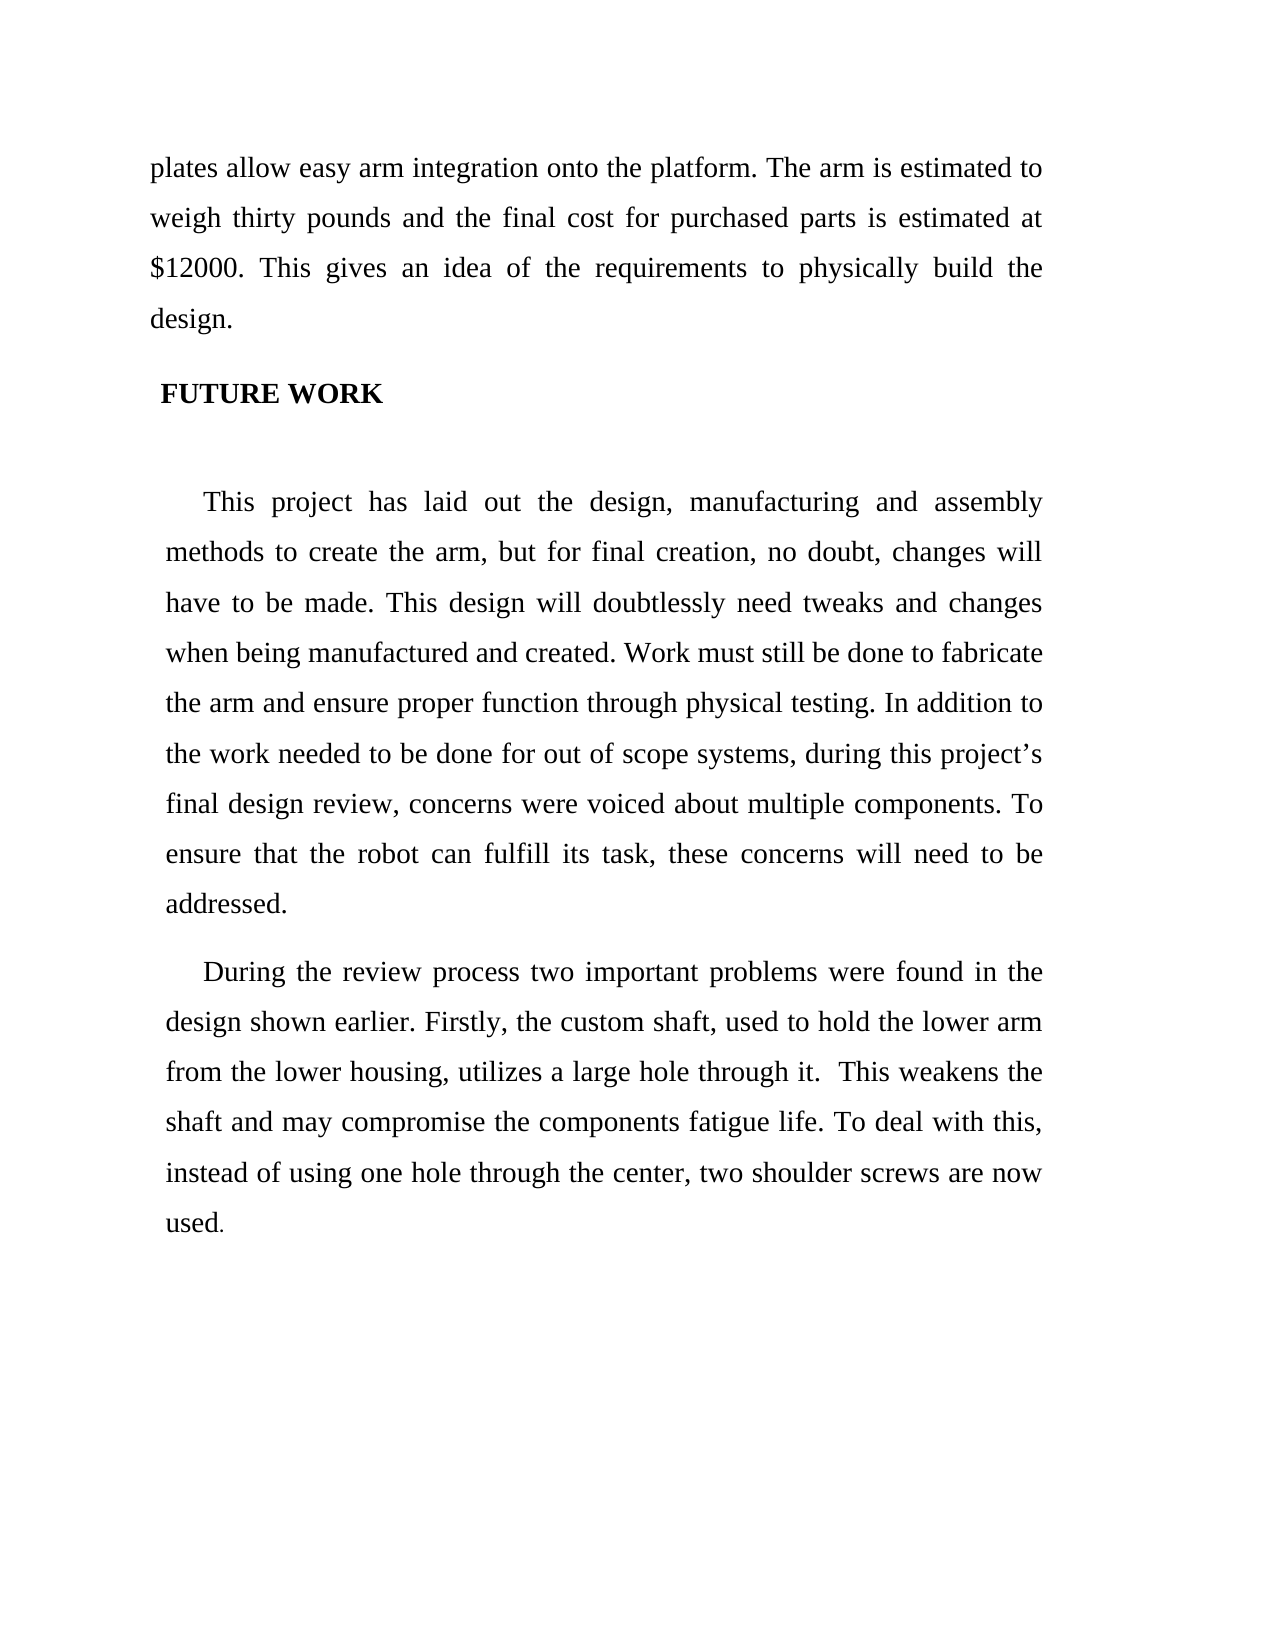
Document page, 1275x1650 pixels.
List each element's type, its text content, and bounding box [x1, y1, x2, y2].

subtitle FUTURE WORK [151, 376, 1089, 410]
text During the review process two important problems were found in the design shown earlier. Firstly, the custom shaft, used to hold the lower arm from the lower housing, utilizes a large hole through it. This weakens the shaft and may compromise the components fatigue life. To deal with this, instead of using one hole through the center, two shoulder screws are now used. [165, 954, 1044, 1239]
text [150, 150, 1044, 334]
text This project has laid out the design, manufacturing and assembly methods to create the arm, but for final creation, no doubt, changes will have to be made. This design will doubtlessly need tweaks and changes when being manufactured and created. Work must still be done to fabricate the arm and ensure proper function through physical testing. In addition to the work needed to be done for out of scope systems, during this project’s final design review, concerns were voiced about multiple components. To ensure that the robot can fulfill its task, these concerns will need to be addressed. [165, 484, 1044, 920]
